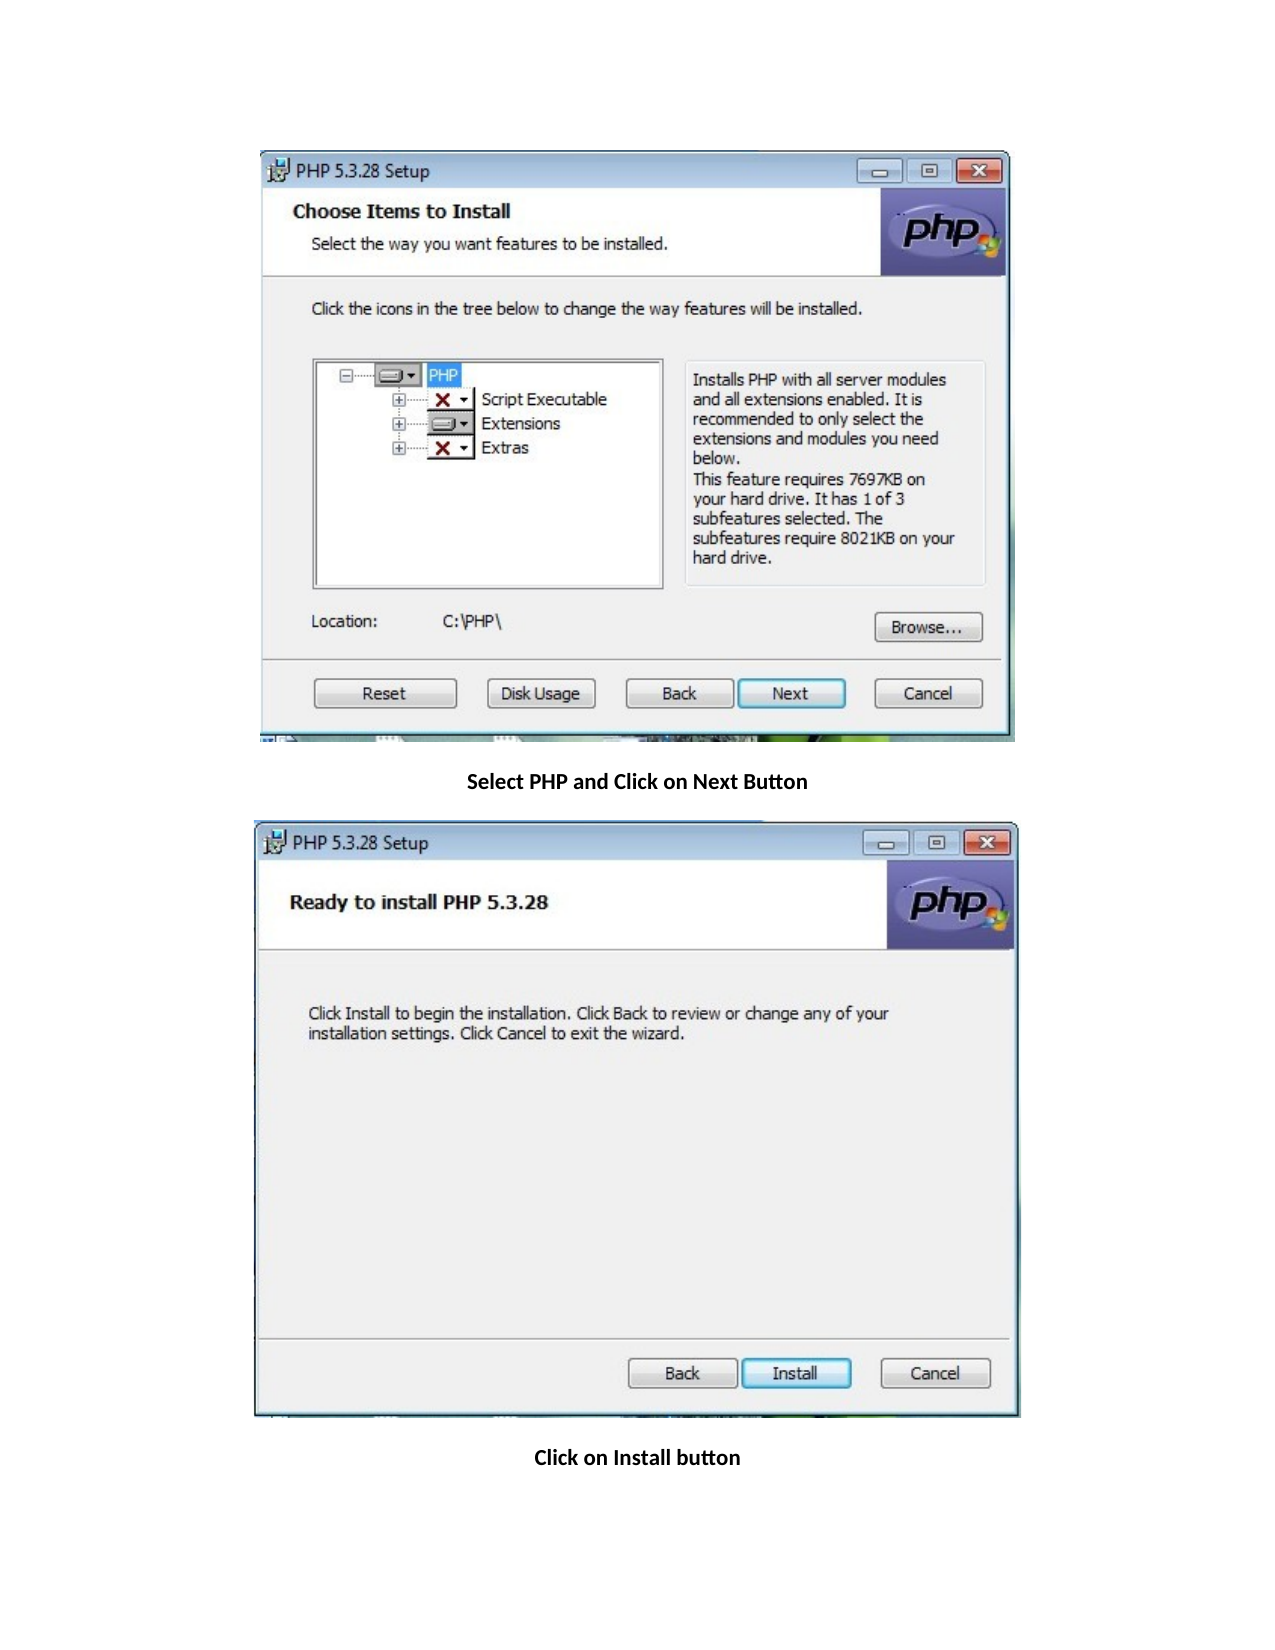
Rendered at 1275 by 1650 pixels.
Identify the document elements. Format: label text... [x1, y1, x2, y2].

text Click on Install button [150, 1443, 1125, 1471]
picture [260, 150, 1015, 742]
picture [253, 820, 1022, 1418]
text Select PHP and Click on Next Button [150, 767, 1125, 795]
